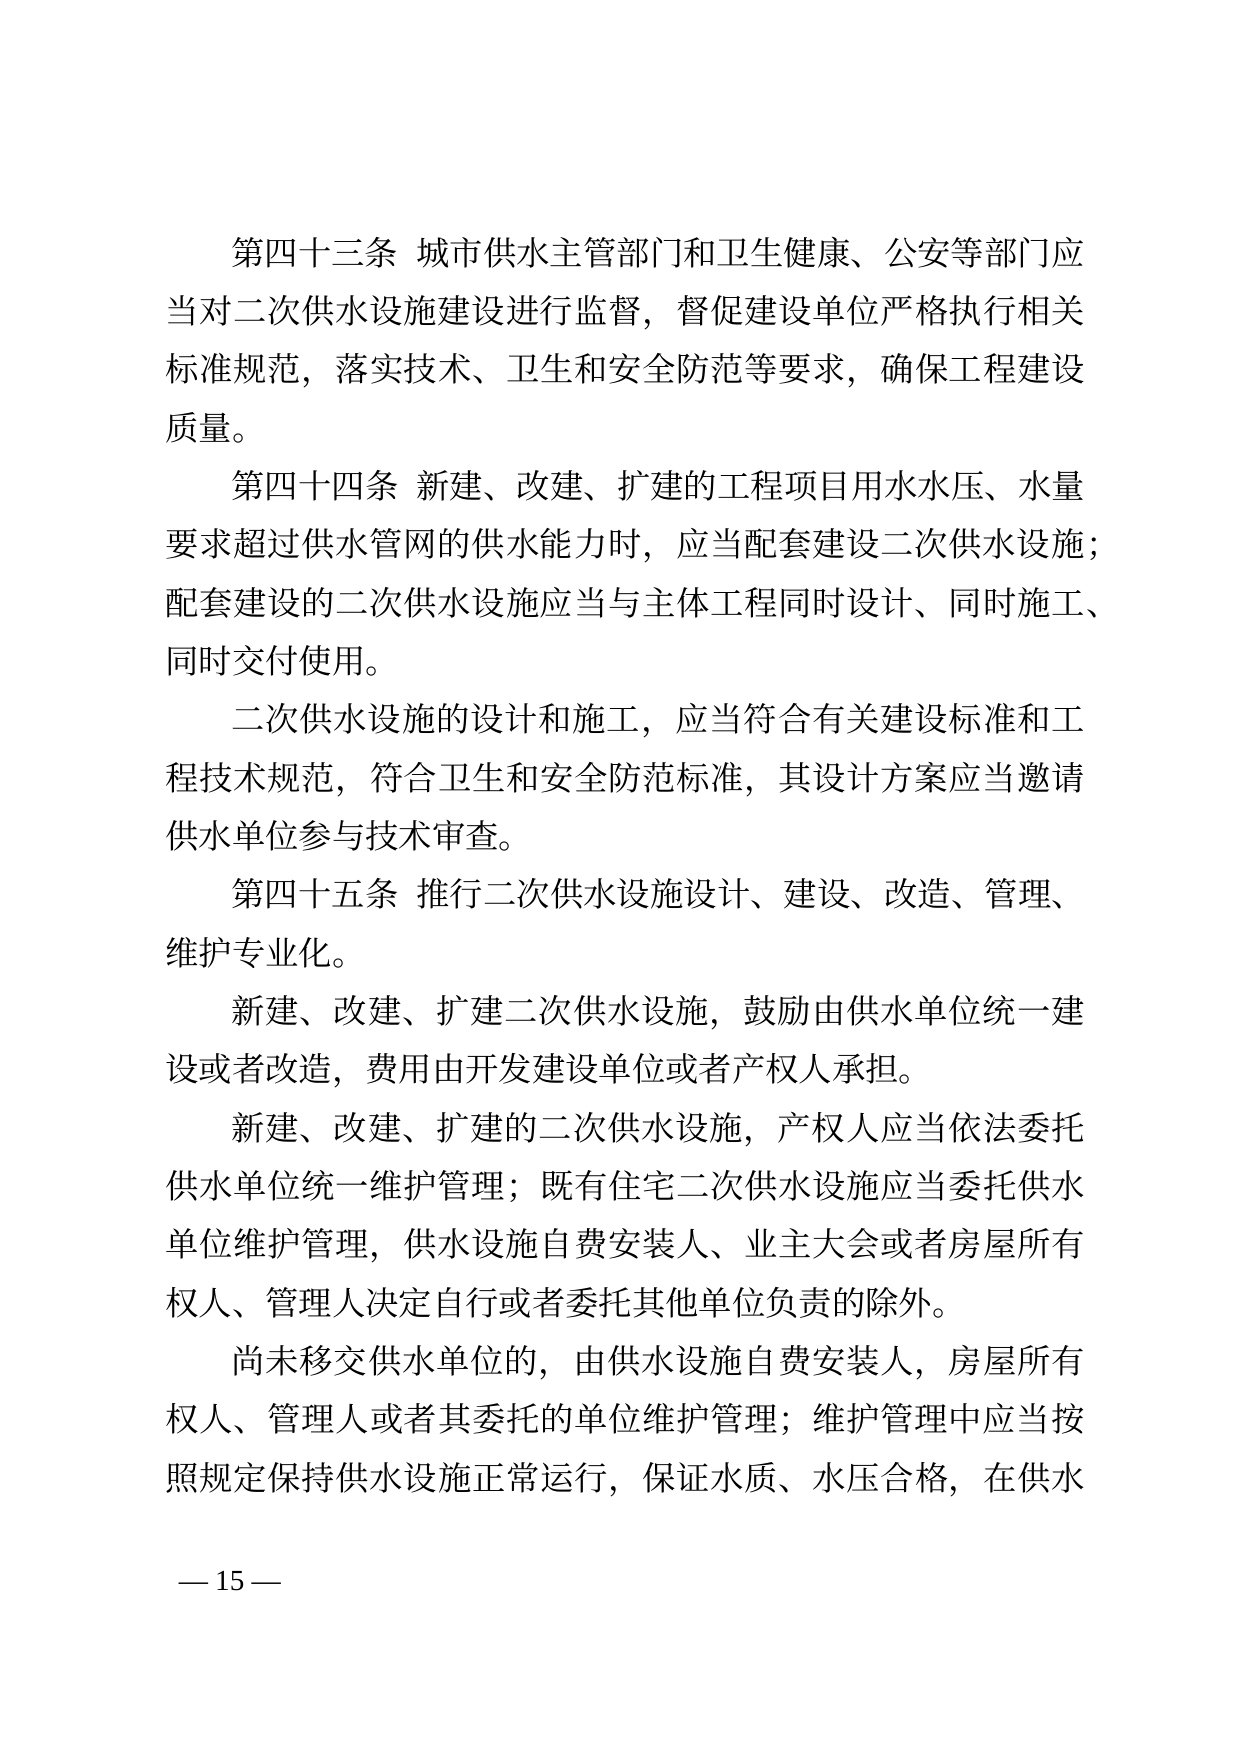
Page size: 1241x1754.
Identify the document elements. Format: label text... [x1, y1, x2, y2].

text 新建、改建、扩建的二次供水设施，产权人应当依法委托供水单位统一维护管理；既有住宅二次供水设施应当委托供水单位维护管理，供水设施自费安装人、业主大会或者房屋所有权人、管理人决定自行或者委托其他单位负责的除外。 [165, 1093, 1087, 1327]
text 第四十五条 推行二次供水设施设计、建设、改造、管理、维护专业化。 [165, 860, 1087, 977]
text 第四十三条 城市供水主管部门和卫生健康、公安等部门应当对二次供水设施建设进行监督，督促建设单位严格执行相关标准规范，落实技术、卫生和安全防范等要求，确保工程建设质量。 [165, 218, 1087, 452]
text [165, 1327, 1087, 1502]
text 第四十四条 新建、改建、扩建的工程项目用水水压、水量要求超过供水管网的供水能力时，应当配套建设二次供水设施；配套建设的二次供水设施应当与主体工程同时设计、同时施工、同时交付使用。 [165, 452, 1087, 685]
text 二次供水设施的设计和施工，应当符合有关建设标准和工程技术规范，符合卫生和安全防范标准，其设计方案应当邀请供水单位参与技术审查。 [165, 685, 1087, 860]
text 新建、改建、扩建二次供水设施，鼓励由供水单位统一建设或者改造，费用由开发建设单位或者产权人承担。 [165, 977, 1087, 1093]
